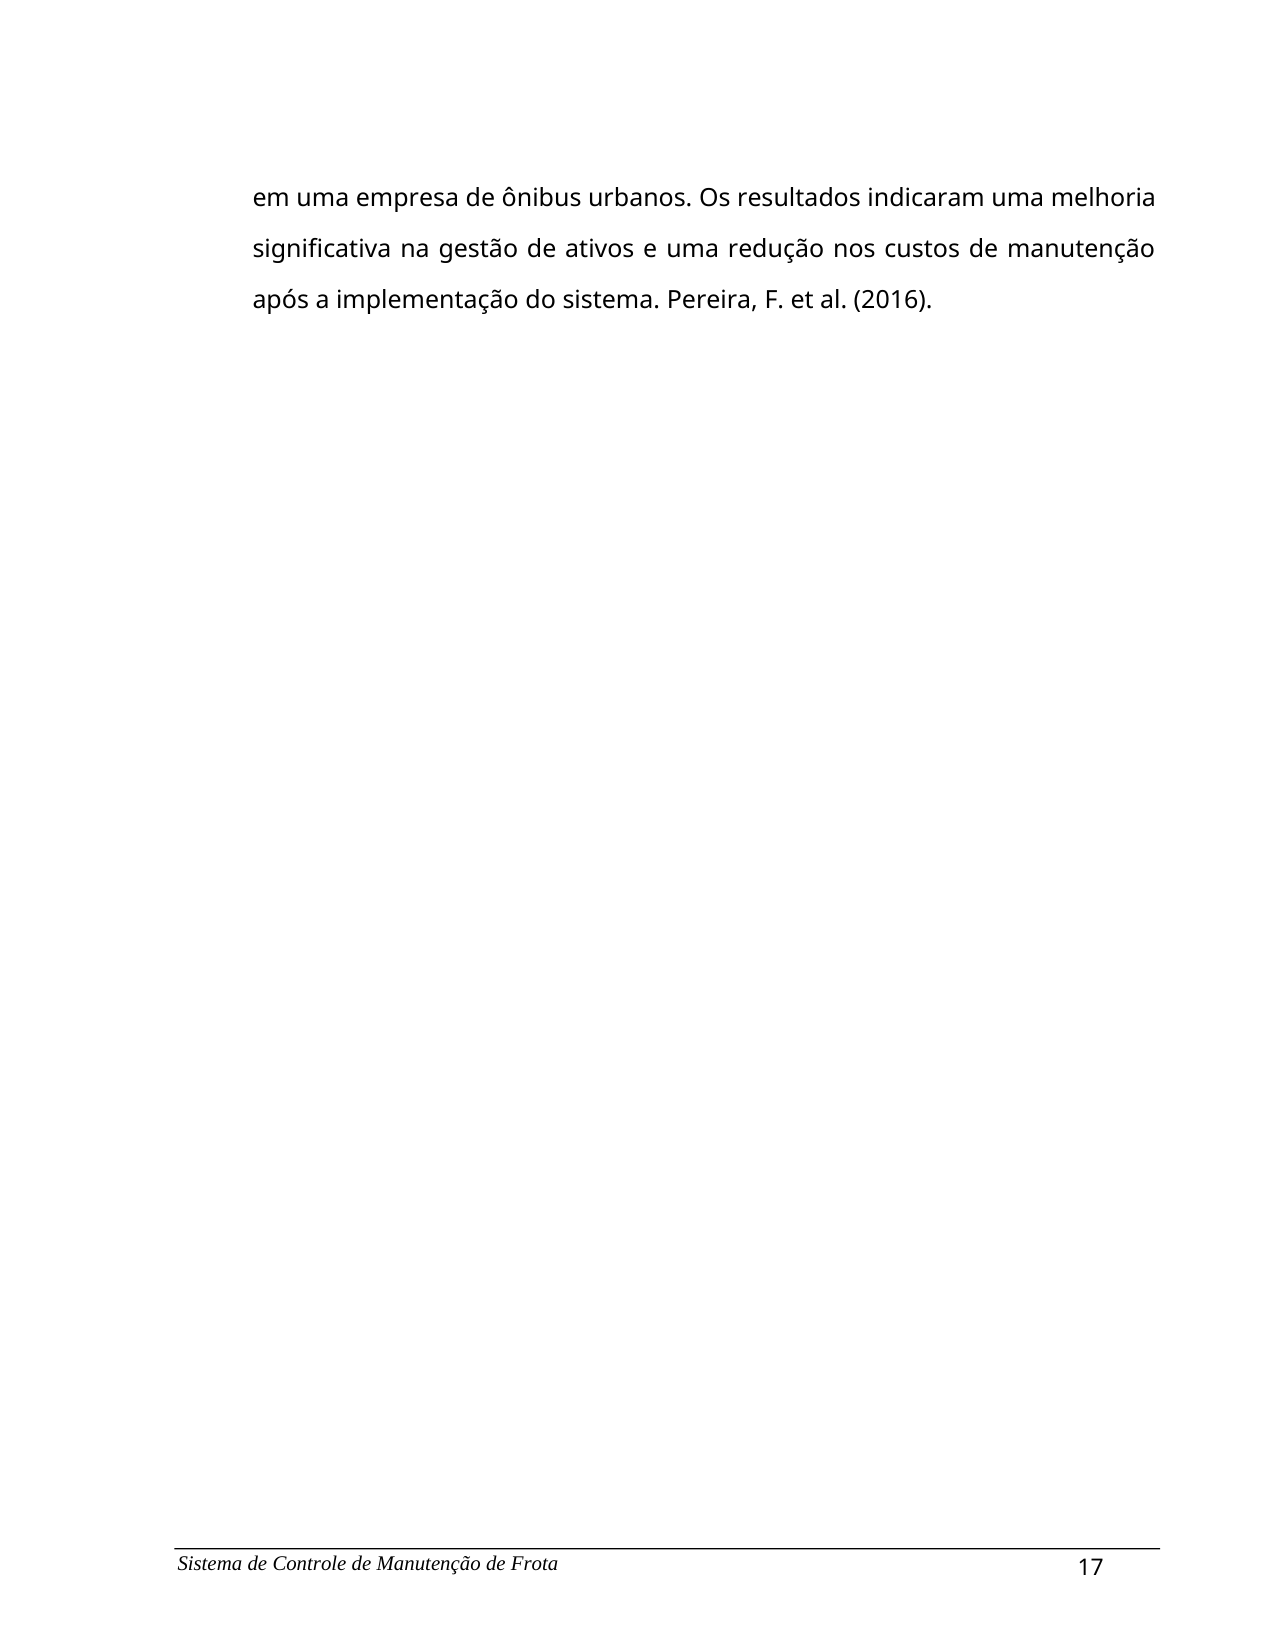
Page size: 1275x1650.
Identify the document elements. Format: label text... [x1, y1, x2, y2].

text em uma empresa de ônibus urbanos. Os resultados indicaram uma melhoria significativa na gestão de ativos e uma redução nos custos de manutenção após a implementação do sistema. Pereira, F. et al. (2016). [252, 179, 1157, 316]
